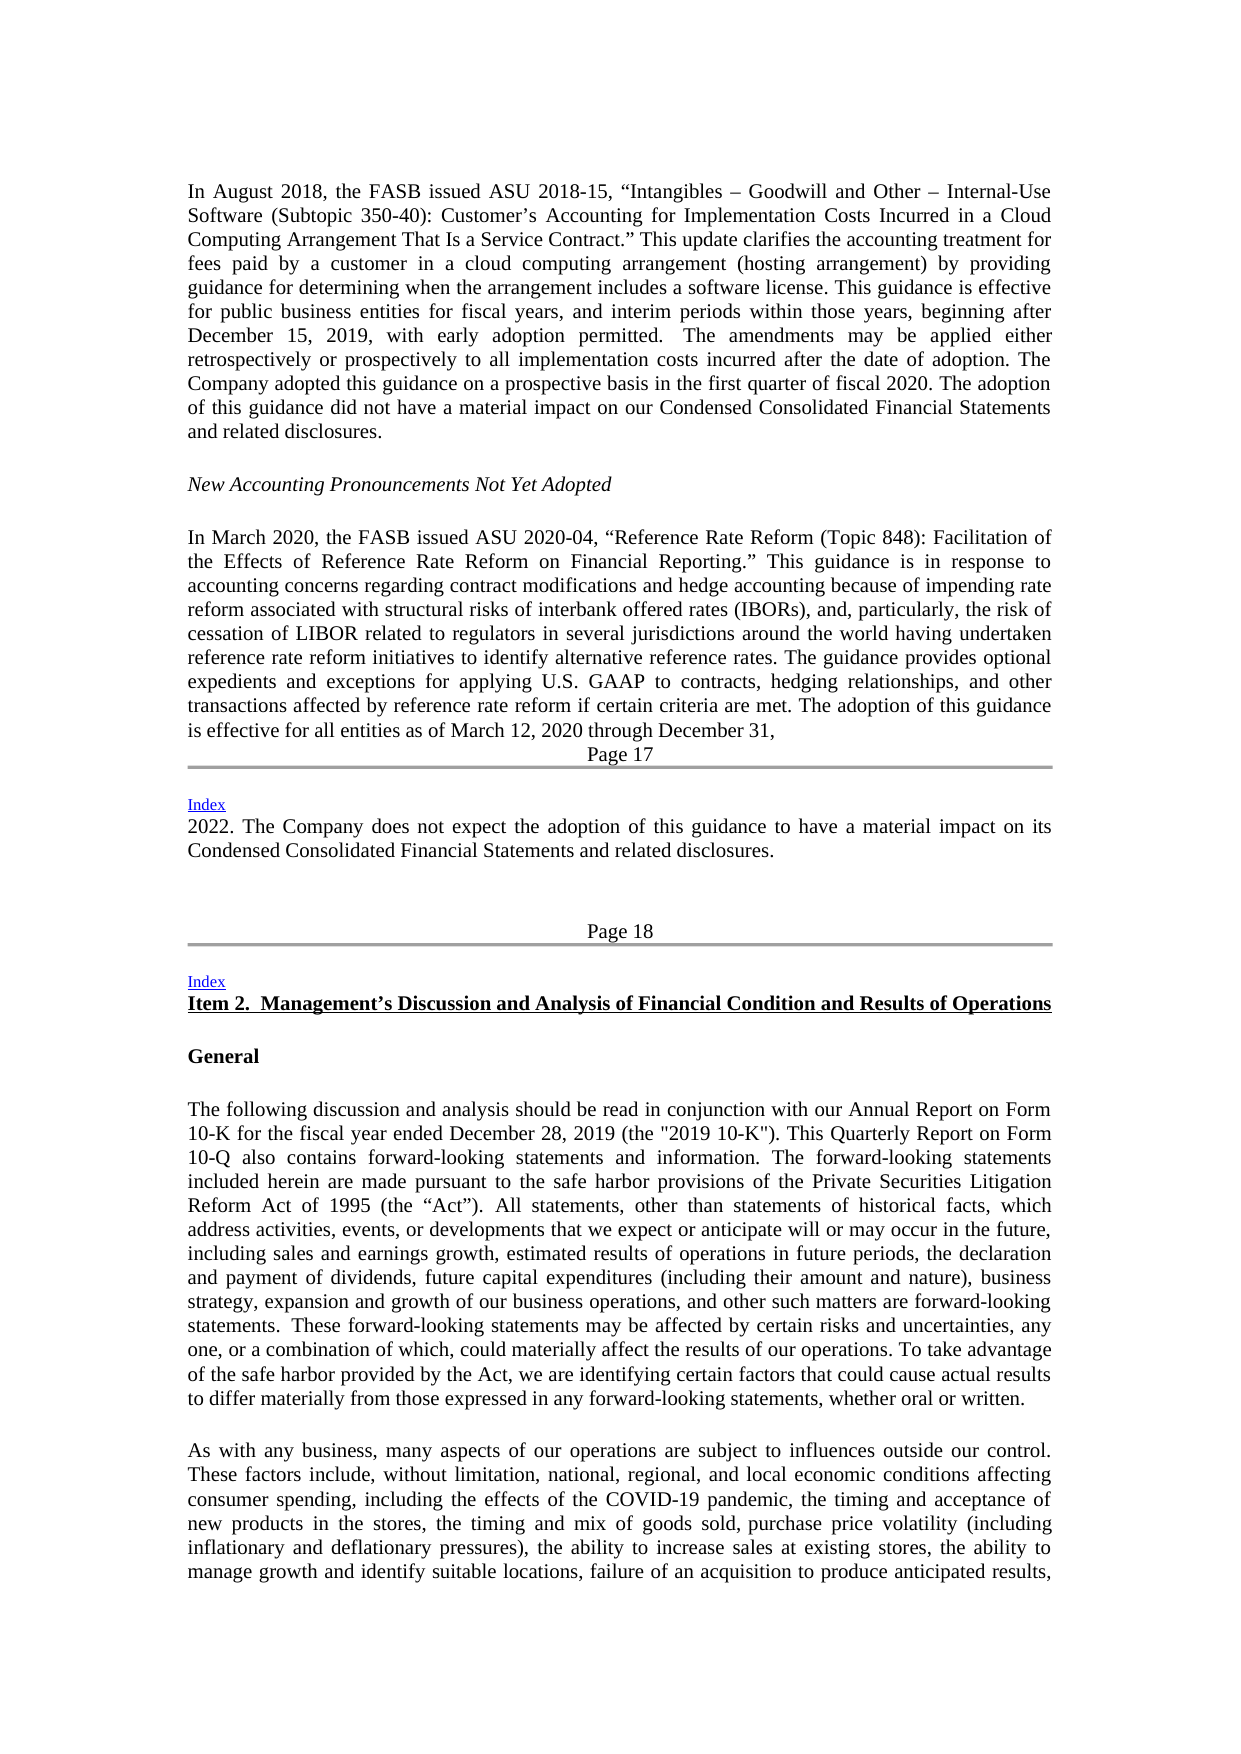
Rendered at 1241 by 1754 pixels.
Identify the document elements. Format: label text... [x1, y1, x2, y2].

text The following discussion and analysis should be read in conjunction with our Annual Report on Form 10-K for the fiscal year ended December 28, 2019 (the "2019 10-K"). This Quarterly Report on Form 10-Q also contains forward-looking statements and information. The forward-looking statements included herein are made pursuant to the safe harbor provisions of the Private Securities Litigation Reform Act of 1995 (the “Act”). All statements, other than statements of historical facts, which address activities, events, or developments that we expect or anticipate will or may occur in the future, including sales and earnings growth, estimated results of operations in future periods, the declaration and payment of dividends, future capital expenditures (including their amount and nature), business strategy, expansion and growth of our business operations, and other such matters are forward-looking statements. These forward-looking statements may be affected by certain risks and uncertainties, any one, or a combination of which, could materially affect the results of our operations. To take advantage of the safe harbor provided by the Act, we are identifying certain factors that could cause actual results to differ materially from those expressed in any forward-looking statements, whether oral or written. [187, 1097, 1053, 1409]
text New Accounting Pronouncements Not Yet Adopted [187, 472, 1053, 496]
text Index [187, 794, 1053, 813]
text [187, 1438, 1053, 1583]
text In August 2018, the FASB issued ASU 2018-15, “Intangibles – Goodwill and Other – Internal-Use Software (Subtopic 350-40): Customer’s Accounting for Implementation Costs Incurred in a Cloud Computing Arrangement That Is a Service Contract.” This update clarifies the accounting treatment for fees paid by a customer in a cloud computing arrangement (hosting arrangement) by providing guidance for determining when the arrangement includes a software license. This guidance is effective for public business entities for fiscal years, and interim periods within those years, beginning after December 15, 2019, with early adoption permitted. The amendments may be applied either retrospectively or prospectively to all implementation costs incurred after the date of adoption. The Company adopted this guidance on a prospective basis in the first quarter of fiscal 2020. The adoption of this guidance did not have a material impact on our Condensed Consolidated Financial Statements and related disclosures. [187, 179, 1053, 443]
text Item 2. Management’s Discussion and Analysis of Financial Condition and Results of Operations [187, 991, 1053, 1015]
text Index [187, 972, 1053, 991]
text Page 17 [187, 742, 1053, 765]
text Page 18 [187, 919, 1053, 943]
text 2022. The Company does not expect the adoption of this guidance to have a material impact on its Condensed Consolidated Financial Statements and related disclosures. [187, 813, 1053, 862]
text In March 2020, the FASB issued ASU 2020-04, “Reference Rate Reform (Topic 848): Facilitation of the Effects of Reference Rate Reform on Financial Reporting.” This guidance is in response to accounting concerns regarding contract modifications and hedge accounting because of impending rate reform associated with structural risks of interbank offered rates (IBORs), and, particularly, the risk of cessation of LIBOR related to regulators in several jurisdictions around the world having undertaken reference rate reform initiatives to identify alternative reference rates. The guidance provides optional expedients and exceptions for applying U.S. GAAP to contracts, hedging relationships, and other transactions affected by reference rate reform if certain criteria are met. The adoption of this guidance is effective for all entities as of March 12, 2020 through December 31, [187, 525, 1053, 742]
text General [187, 1044, 1053, 1068]
